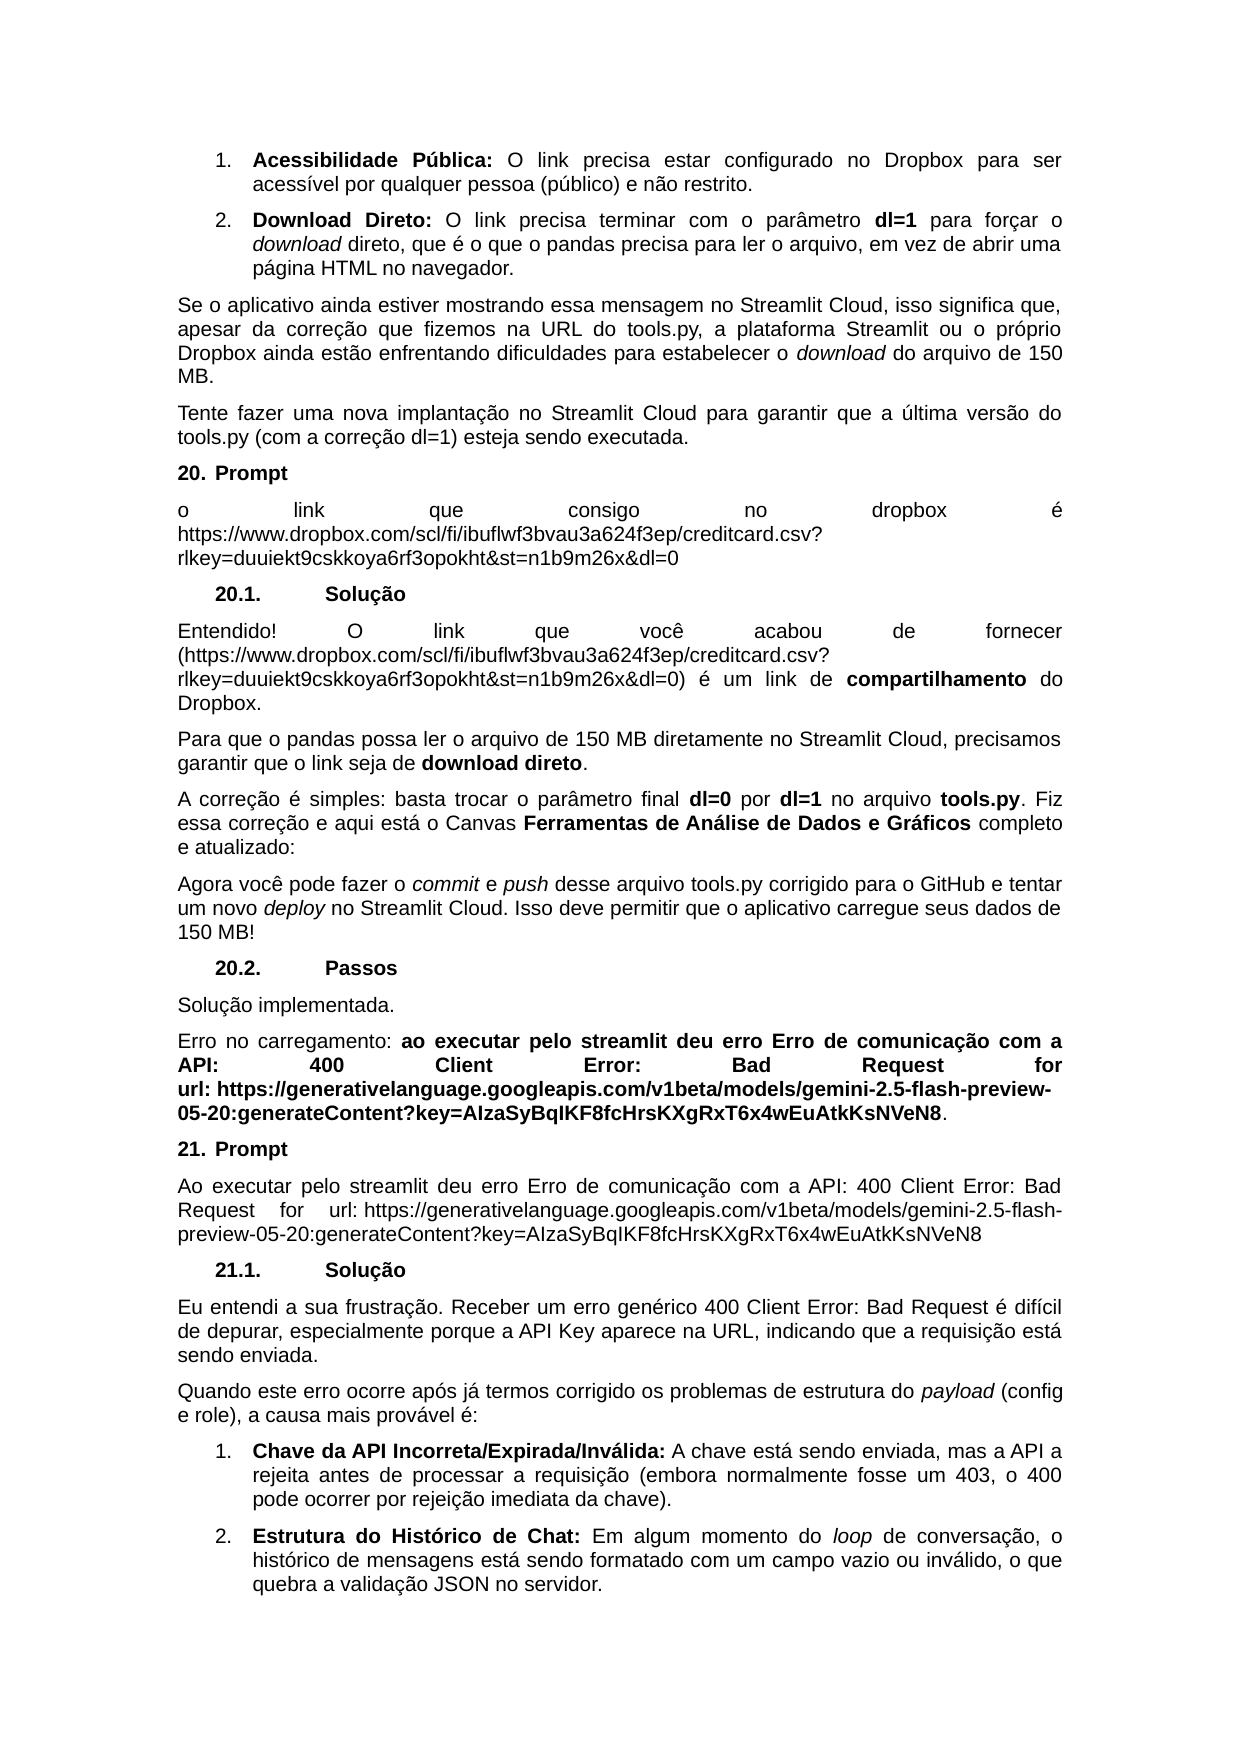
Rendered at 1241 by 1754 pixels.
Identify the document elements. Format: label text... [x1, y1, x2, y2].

text Se o aplicativo ainda estiver mostrando essa mensagem no Streamlit Cloud, isso significa que, apesar da correção que fizemos na URL do tools.py, a plataforma Streamlit ou o próprio Dropbox ainda estão enfrentando dificuldades para estabelecer o download do arquivo de 150 MB. [177, 292, 1063, 388]
text Para que o pandas possa ler o arquivo de 150 MB diretamente no Streamlit Cloud, precisamos garantir que o link seja de download direto. [177, 727, 1063, 775]
list Passos [215, 956, 1063, 980]
text Erro no carregamento: ao executar pelo streamlit deu erro Erro de comunicação com a API: 400 Client Error: Bad Request for url: https://generativelanguage.googleapis.com/v1beta/models/gemini-2.5-flash-preview-05-20:generateContent?key=AIzaSyBqIKF8fcHrsKXgRxT6x4wEuAtkKsNVeN8. [177, 1029, 1063, 1125]
list Solução [215, 1258, 1063, 1282]
text o link que consigo no dropbox é https://www.dropbox.com/scl/fi/ibuflwf3bvau3a624f3ep/creditcard.csv?rlkey=duuiekt9cskkoya6rf3opokht&st=n1b9m26x&dl=0 [177, 498, 1063, 569]
text Solução implementada. [177, 992, 1063, 1016]
text Eu entendi a sua frustração. Receber um erro genérico 400 Client Error: Bad Request é difícil de depurar, especialmente porque a API Key aparece na URL, indicando que a requisição está sendo enviada. [177, 1294, 1063, 1366]
list Prompt [177, 1137, 1063, 1161]
list Download Direto: O link precisa terminar com o parâmetro dl=1 para forçar o download direto, que é o que o pandas precisa para ler o arquivo, em vez de abrir uma página HTML no navegador. [215, 208, 1063, 280]
text Tente fazer uma nova implantação no Streamlit Cloud para garantir que a última versão do tools.py (com a correção dl=1) esteja sendo executada. [177, 401, 1063, 449]
text Quando este erro ocorre após já termos corrigido os problemas de estrutura do payload (config e role), a causa mais provável é: [177, 1379, 1063, 1427]
text Agora você pode fazer o commit e push desse arquivo tools.py corrigido para o GitHub e tentar um novo deploy no Streamlit Cloud. Isso deve permitir que o aplicativo carregue seus dados de 150 MB! [177, 872, 1063, 943]
text Entendido! O link que você acabou de fornecer (https://www.dropbox.com/scl/fi/ibuflwf3bvau3a624f3ep/creditcard.csv?rlkey=duuiekt9cskkoya6rf3opokht&st=n1b9m26x&dl=0) é um link de compartilhamento do Dropbox. [177, 618, 1063, 714]
text A correção é simples: basta trocar o parâmetro final dl=0 por dl=1 no arquivo tools.py. Fiz essa correção e aqui está o Canvas Ferramentas de Análise de Dados e Gráficos completo e atualizado: [177, 787, 1063, 859]
list Estrutura do Histórico de Chat: Em algum momento do loop de conversação, o histórico de mensagens está sendo formatado com um campo vazio ou inválido, o que quebra a validação JSON no servidor. [215, 1524, 1063, 1596]
list Prompt [177, 461, 1063, 485]
list Acessibilidade Pública: O link precisa estar configurado no Dropbox para ser acessível por qualquer pessoa (público) e não restrito. [215, 148, 1063, 196]
text Ao executar pelo streamlit deu erro Erro de comunicação com a API: 400 Client Error: Bad Request for url: https://generativelanguage.googleapis.com/v1beta/models/gemini-2.5-flash-preview-05-20:generateContent?key=AIzaSyBqIKF8fcHrsKXgRxT6x4wEuAtkKsNVeN8 [177, 1174, 1063, 1246]
list Solução [215, 582, 1063, 606]
list Chave da API Incorreta/Expirada/Inválida: A chave está sendo enviada, mas a API a rejeita antes de processar a requisição (embora normalmente fosse um 403, o 400 pode ocorrer por rejeição imediata da chave). [215, 1439, 1063, 1511]
